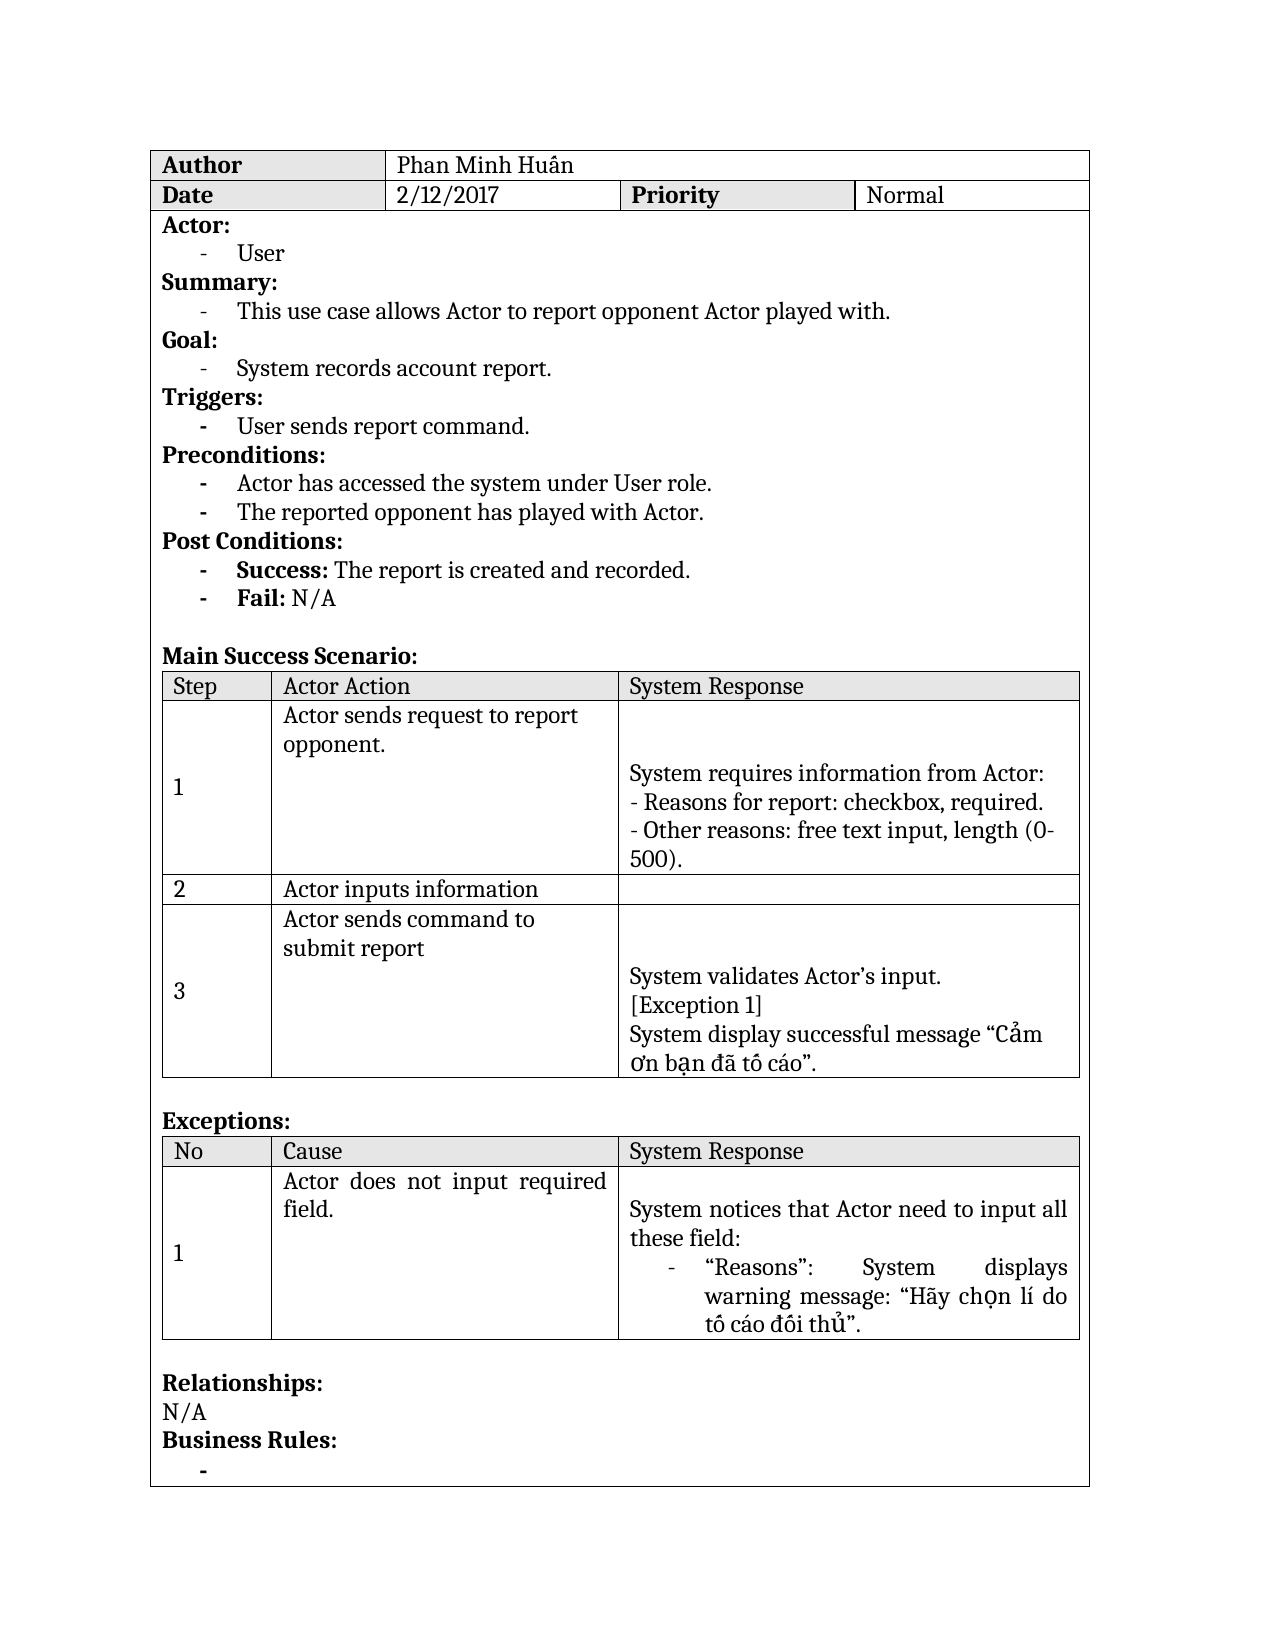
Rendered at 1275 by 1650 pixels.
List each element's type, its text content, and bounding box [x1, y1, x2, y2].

table_cell Author [151, 151, 385, 180]
table_cell Phan Minh Huấn [386, 151, 1089, 180]
table_cell Date [151, 181, 385, 209]
table_cell Normal [856, 181, 1089, 209]
table_cell Priority [621, 181, 854, 209]
table_cell 2/12/2017 [386, 181, 620, 209]
table_cell Actor: User Summary: This use case allows Actor to report opponent Actor played with. Goal: System records account report. Triggers: User sends report command. Preconditions: Actor has accessed the system under User role. The reported opponent has played with Actor. Post Conditions: Success: The report is created and recorded. Fail: N/A Main Success Scenario: Exceptions: Relationships: N/A Business Rules: [151, 211, 1089, 1486]
